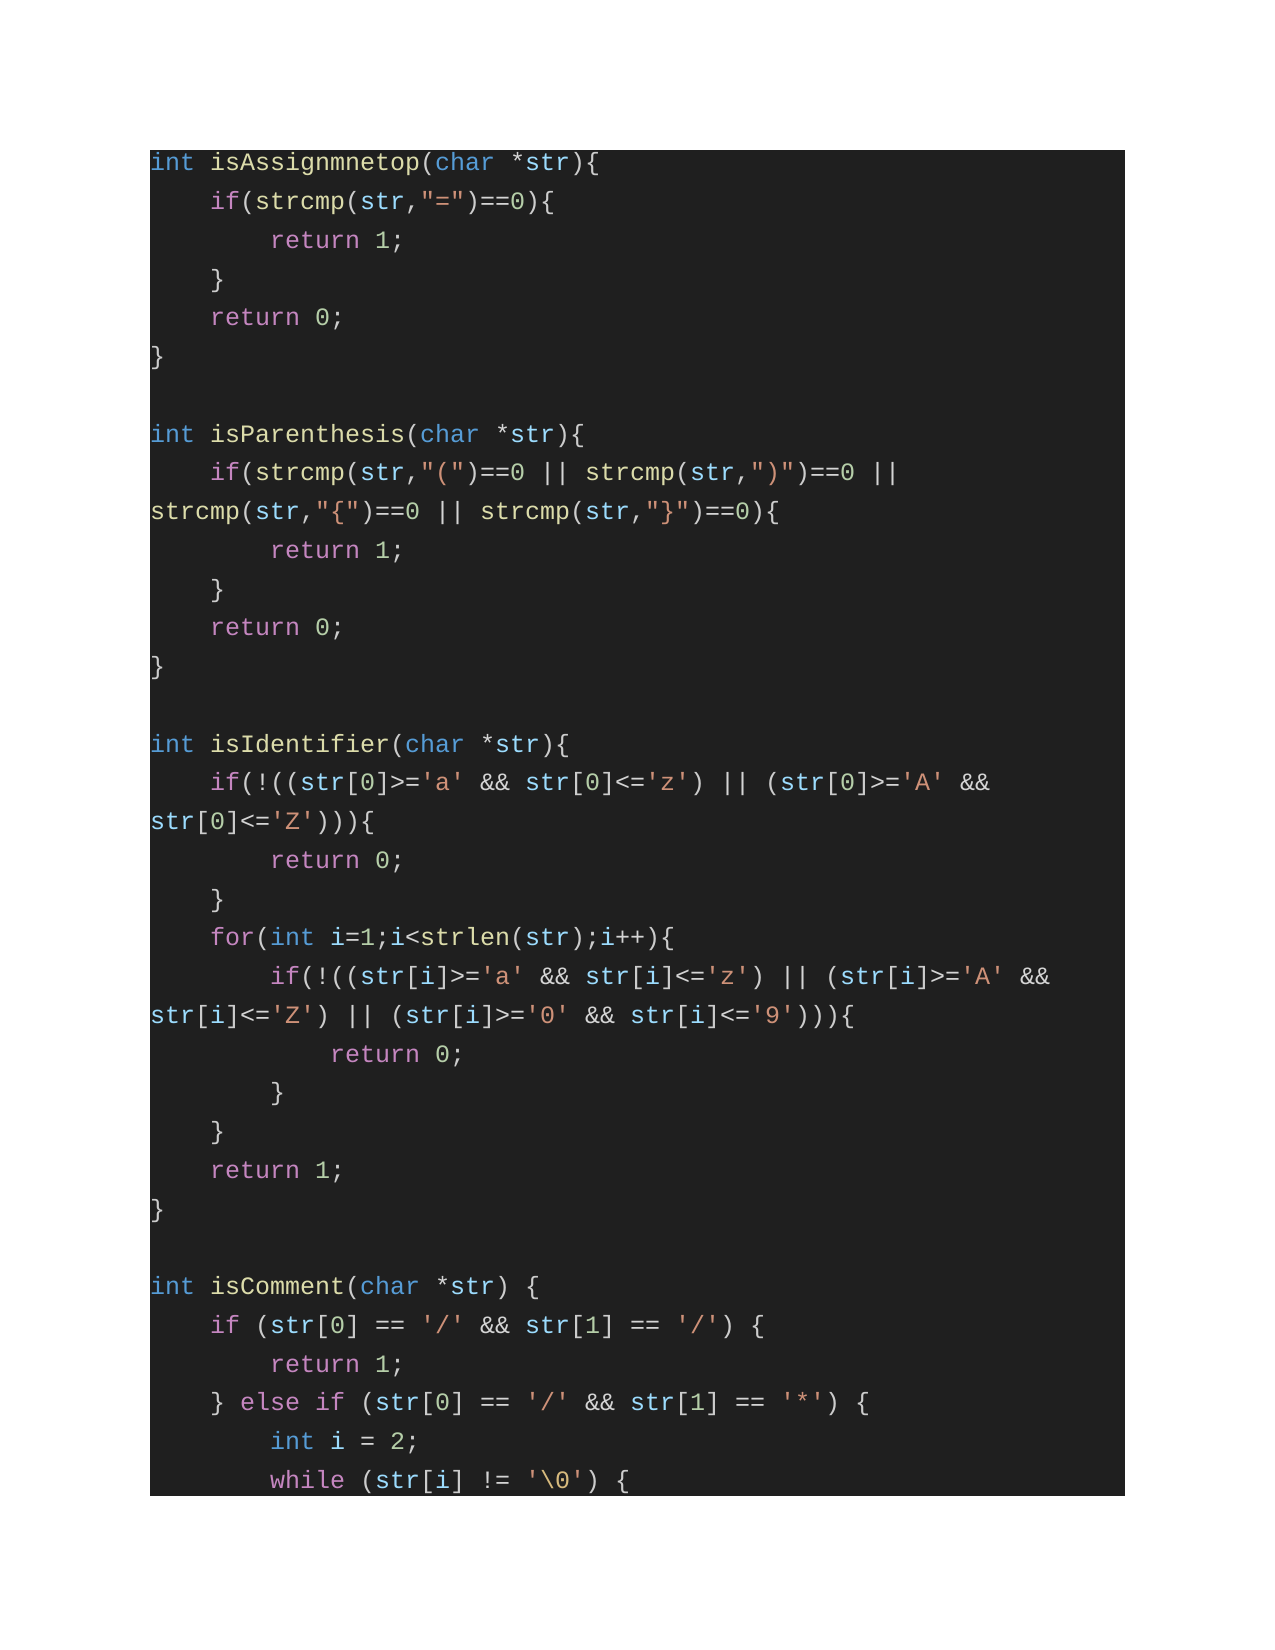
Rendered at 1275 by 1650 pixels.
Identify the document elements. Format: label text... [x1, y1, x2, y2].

text if(!((str[0]>='a' && str[0]<='z') || (str[0]>='A' && str[0]<='Z'))){ [150, 770, 1125, 837]
text } [150, 1119, 1125, 1147]
text int isAssignmnetop(char *str){ [150, 150, 1125, 178]
text } [150, 654, 1125, 682]
text } else if (str[0] == '/' && str[1] == '*') { [150, 1390, 1125, 1418]
text int i = 2; [150, 1429, 1125, 1457]
text int isComment(char *str) { [150, 1274, 1125, 1302]
text } [150, 886, 1125, 914]
text while (str[i] != '\0') { [150, 1467, 1125, 1496]
text } [150, 1196, 1125, 1224]
text return 0; [150, 1041, 1125, 1069]
text if (str[0] == '/' && str[1] == '/') { [150, 1312, 1125, 1341]
text if(strcmp(str,"(")==0 || strcmp(str,")")==0 || strcmp(str,"{")==0 || strcmp(str,"}")==0){ [150, 460, 1125, 527]
text } [150, 344, 1125, 372]
text } [150, 576, 1125, 604]
text return 1; [150, 227, 1125, 256]
text for(int i=1;i<strlen(str);i++){ [150, 925, 1125, 953]
text int isIdentifier(char *str){ [150, 731, 1125, 759]
text return 1; [150, 1157, 1125, 1186]
text if(strcmp(str,"=")==0){ [150, 189, 1125, 217]
text return 0; [150, 305, 1125, 333]
text return 1; [150, 1351, 1125, 1379]
text int isParenthesis(char *str){ [150, 421, 1125, 449]
text return 0; [150, 615, 1125, 643]
text return 1; [150, 537, 1125, 566]
text } [150, 266, 1125, 294]
text } [150, 1080, 1125, 1108]
text if(!((str[i]>='a' && str[i]<='z') || (str[i]>='A' && str[i]<='Z') || (str[i]>='0' && str[i]<='9'))){ [150, 964, 1125, 1031]
text return 0; [150, 847, 1125, 876]
